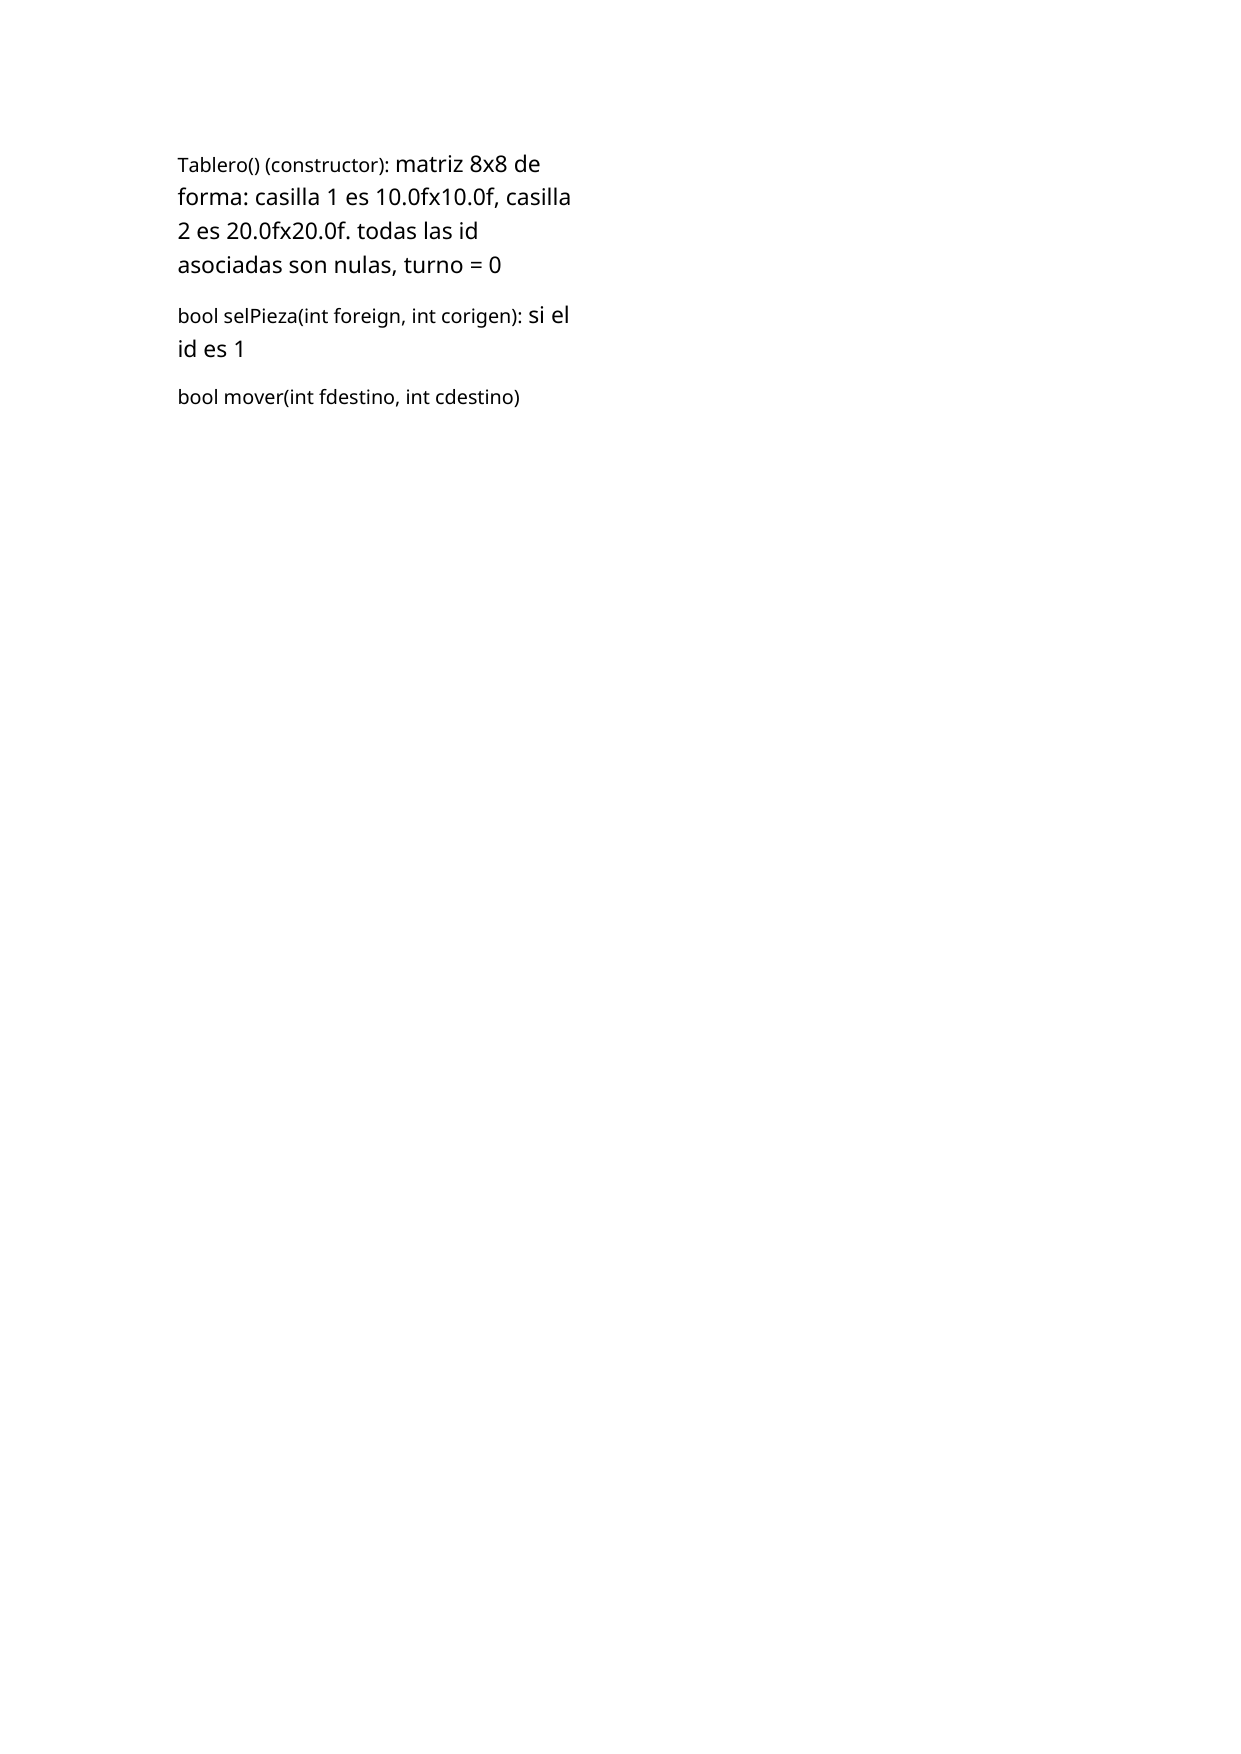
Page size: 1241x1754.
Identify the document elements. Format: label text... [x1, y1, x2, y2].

text bool mover(int fdestino, int cdestino) [177, 383, 583, 410]
text Tablero() (constructor): matriz 8x8 de forma: casilla 1 es 10.0fx10.0f, casilla 2 es 20.0fx20.0f. todas las id asociadas son nulas, turno = 0 [177, 148, 583, 280]
text bool selPieza(int foreign, int corigen): si el id es 1 [177, 299, 583, 364]
